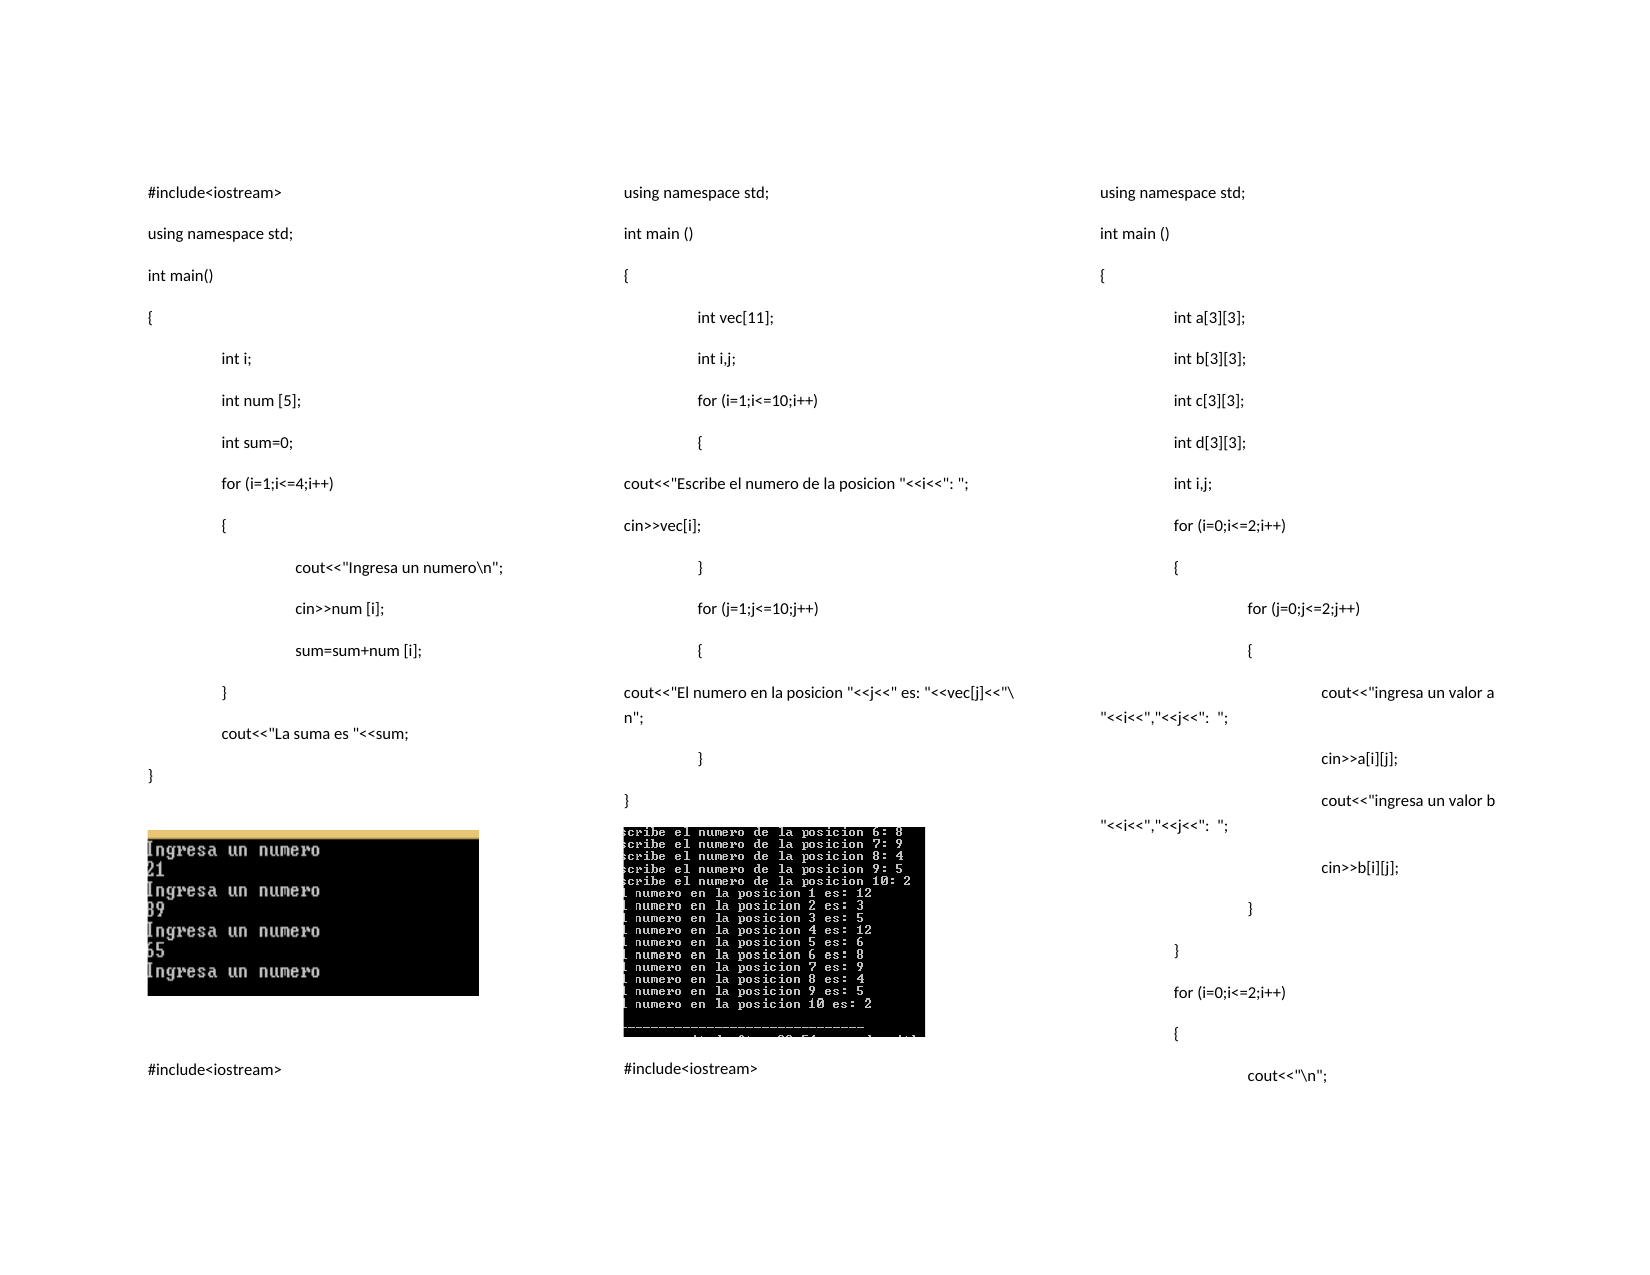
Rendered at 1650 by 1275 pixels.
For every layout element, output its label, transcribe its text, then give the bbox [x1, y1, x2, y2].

text } [624, 744, 1026, 769]
text cout<<"\n"; [1100, 1061, 1502, 1086]
picture [147, 830, 479, 996]
text #include<iostream> [148, 177, 550, 202]
text cin>>a[i][j]; [1100, 744, 1502, 769]
text { [1100, 552, 1502, 577]
text int i; [148, 344, 550, 369]
text } [1100, 894, 1502, 919]
text for (j=1;j<=10;j++) [624, 594, 1026, 619]
text } [148, 677, 550, 702]
text using namespace std; [624, 177, 1026, 202]
text } [148, 761, 550, 786]
text for (i=0;i<=2;i++) [1100, 977, 1502, 1002]
text int main() [148, 261, 550, 286]
text int sum=0; [148, 427, 550, 452]
text cin>>num [i]; [148, 594, 550, 619]
text int main () [624, 219, 1026, 244]
text { [1100, 261, 1502, 286]
text cout<<"Ingresa un numero\n"; [148, 552, 550, 577]
text } [624, 786, 1026, 811]
text int i,j; [624, 344, 1026, 369]
text for (i=1;i<=4;i++) [148, 469, 550, 494]
text cout<<"La suma es "<<sum; [148, 719, 550, 744]
text int b[3][3]; [1100, 344, 1502, 369]
text using namespace std; [1100, 177, 1502, 202]
text cout<<"ingresa un valor a "<<i<<","<<j<<": "; [1100, 677, 1502, 727]
text int c[3][3]; [1100, 386, 1502, 411]
text { [624, 427, 1026, 452]
text #include<iostream> [148, 1054, 550, 1079]
text } [624, 552, 1026, 577]
text cout<<"Escribe el numero de la posicion "<<i<<": "; [624, 469, 1026, 494]
text using namespace std; [148, 219, 550, 244]
text #include<iostream> [624, 1053, 1026, 1078]
text for (i=0;i<=2;i++) [1100, 511, 1502, 536]
text cin>>vec[i]; [624, 511, 1026, 536]
text int vec[11]; [624, 302, 1026, 327]
text } [1100, 936, 1502, 961]
text cin>>b[i][j]; [1100, 852, 1502, 877]
text { [1100, 1019, 1502, 1044]
text sum=sum+num [i]; [148, 636, 550, 661]
text int d[3][3]; [1100, 427, 1502, 452]
text for (i=1;i<=10;i++) [624, 386, 1026, 411]
text for (j=0;j<=2;j++) [1100, 594, 1502, 619]
text { [148, 302, 550, 327]
text { [1100, 636, 1502, 661]
text cout<<"ingresa un valor b "<<i<<","<<j<<": "; [1100, 786, 1502, 836]
text cout<<"El numero en la posicion "<<j<<" es: "<<vec[j]<<"\n"; [624, 677, 1026, 727]
text int num [5]; [148, 386, 550, 411]
text { [624, 636, 1026, 661]
text int main () [1100, 219, 1502, 244]
picture [623, 827, 926, 1037]
text int a[3][3]; [1100, 302, 1502, 327]
text int i,j; [1100, 469, 1502, 494]
text { [148, 511, 550, 536]
text { [624, 261, 1026, 286]
